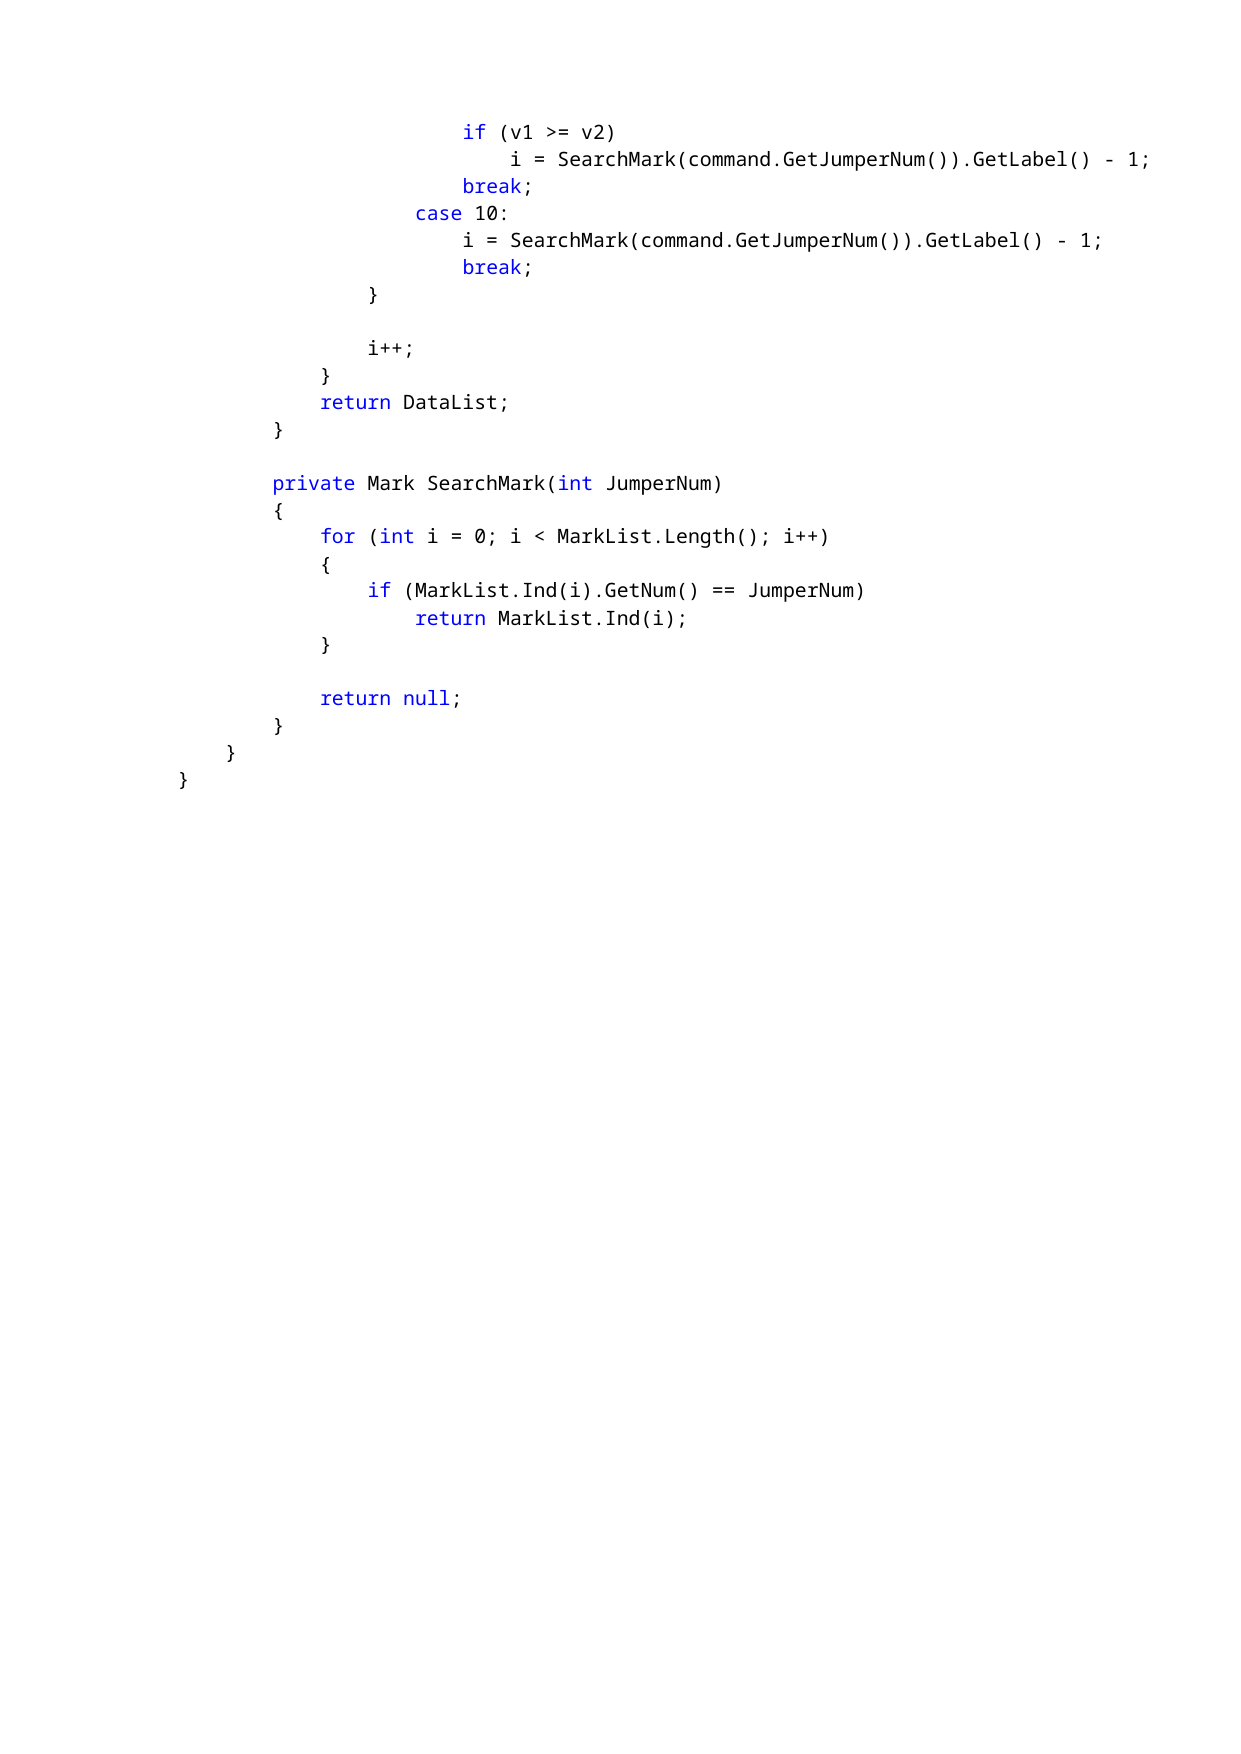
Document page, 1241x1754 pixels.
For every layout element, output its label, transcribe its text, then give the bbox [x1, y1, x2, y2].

text { [177, 550, 1152, 577]
text break; [177, 172, 1152, 199]
text if (MarkList.Ind(i).GetNum() == JumperNum) [177, 577, 1152, 604]
text return null; [177, 685, 1152, 712]
text { [177, 496, 1152, 523]
text i = SearchMark(command.GetJumperNum()).GetLabel() - 1; [177, 145, 1152, 172]
text case 10: [177, 199, 1152, 226]
text private Mark SearchMark(int JumperNum) [177, 469, 1152, 496]
text i = SearchMark(command.GetJumperNum()).GetLabel() - 1; [177, 226, 1152, 253]
text break; [177, 253, 1152, 280]
text } [177, 361, 1152, 388]
text } [177, 739, 1152, 766]
text } [177, 280, 1152, 307]
text } [177, 631, 1152, 658]
text return MarkList.Ind(i); [177, 604, 1152, 631]
text for (int i = 0; i < MarkList.Length(); i++) [177, 523, 1152, 550]
text } [177, 712, 1152, 739]
text } [177, 415, 1152, 442]
text if (v1 >= v2) [177, 118, 1152, 145]
text } [177, 766, 1152, 793]
text return DataList; [177, 388, 1152, 415]
text i++; [177, 334, 1152, 361]
